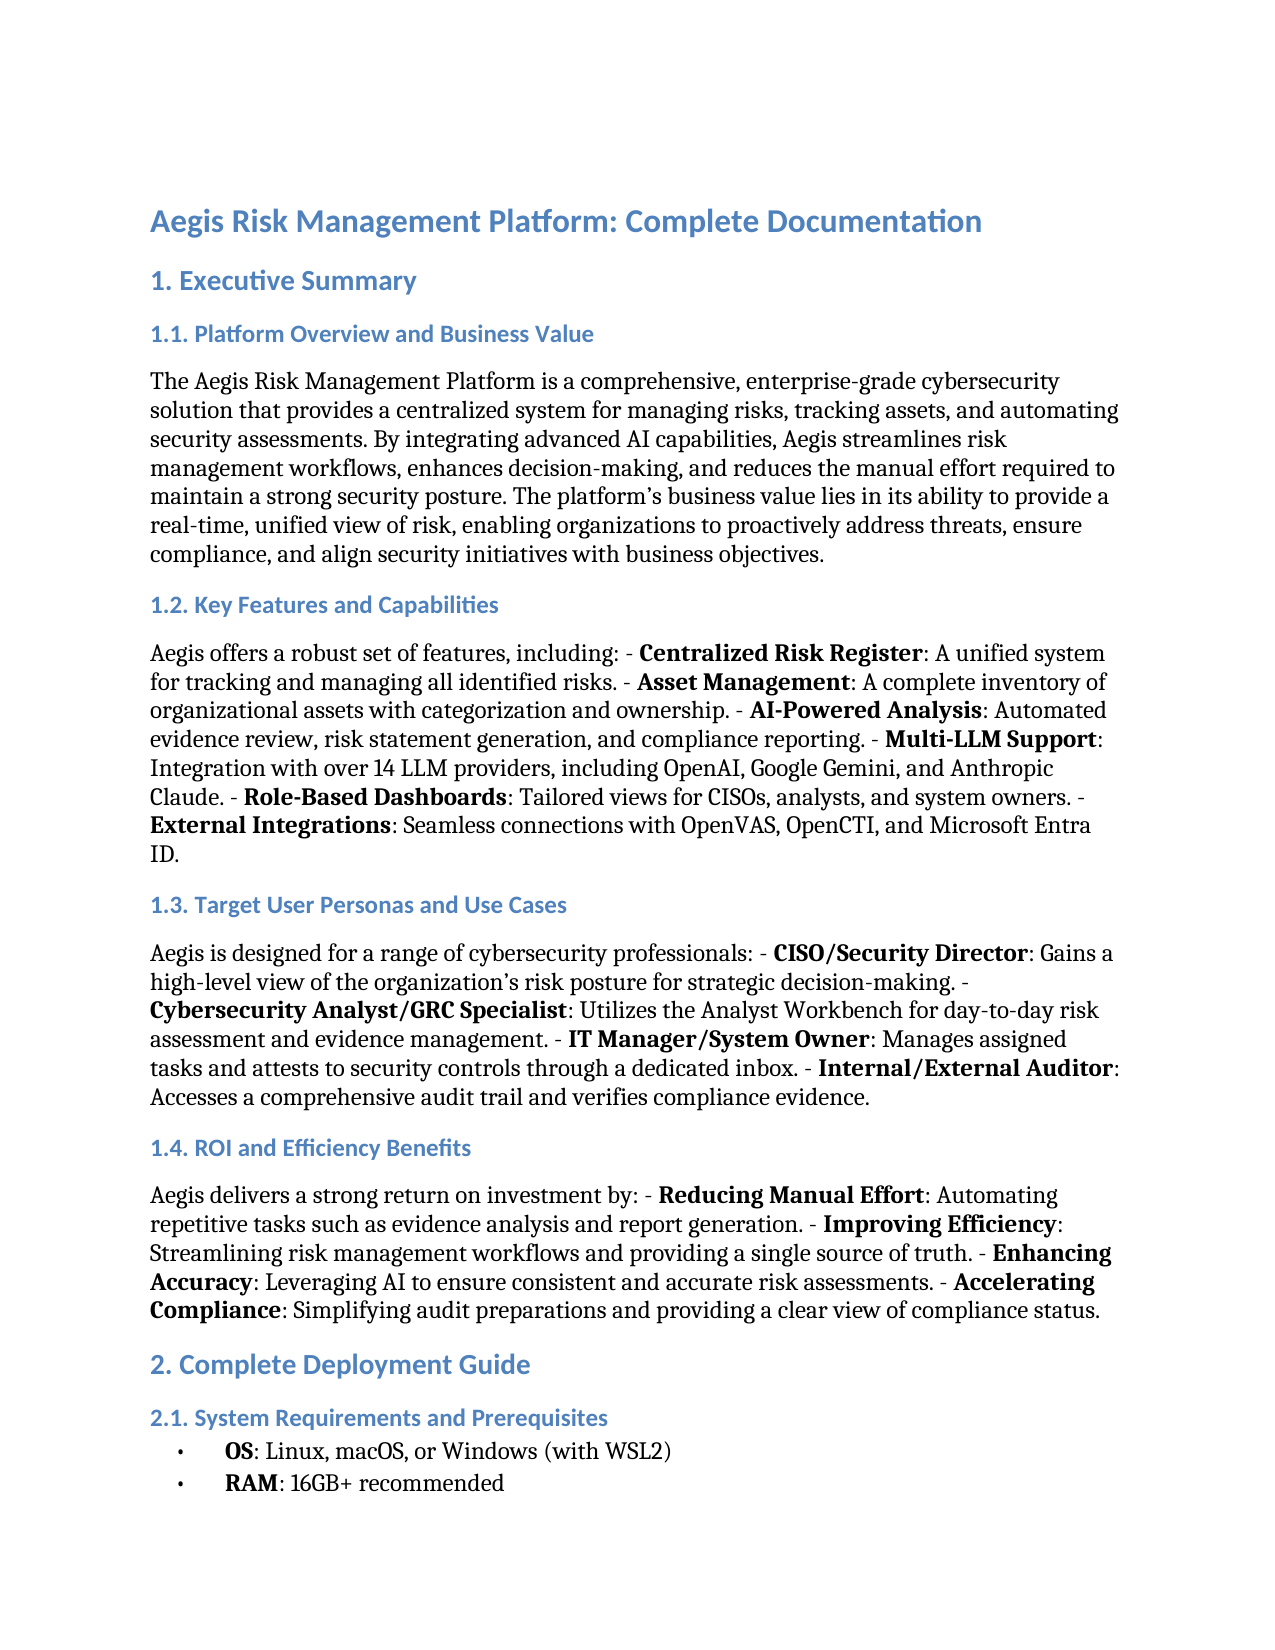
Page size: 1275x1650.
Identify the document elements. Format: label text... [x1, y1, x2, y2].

subtitle 2. Complete Deployment Guide [150, 1346, 1125, 1382]
subtitle 1.3. Target User Personas and Use Cases [150, 889, 1125, 920]
list RAM: 16GB+ recommended [175, 1469, 1125, 1498]
subtitle 2.1. System Requirements and Prerequisites [150, 1402, 1125, 1433]
subtitle 1.4. ROI and Efficiency Benefits [150, 1132, 1125, 1163]
subtitle 1.2. Key Features and Capabilities [150, 589, 1125, 620]
list OS: Linux, macOS, or Windows (with WSL2) [175, 1437, 1125, 1465]
subtitle 1. Executive Summary [150, 262, 1125, 297]
subtitle Aegis Risk Management Platform: Complete Documentation [150, 200, 1125, 241]
text Aegis offers a robust set of features, including: - Centralized Risk Register: A unified system for tracking and managing all identified risks. - Asset Management: A complete inventory of organizational assets with categorization and ownership. - AI-Powered Analysis: Automated evidence review, risk statement generation, and compliance reporting. - Multi-LLM Support: Integration with over 14 LLM providers, including OpenAI, Google Gemini, and Anthropic Claude. - Role-Based Dashboards: Tailored views for CISOs, analysts, and system owners. - External Integrations: Seamless connections with OpenVAS, OpenCTI, and Microsoft Entra ID. [150, 639, 1125, 869]
text Aegis delivers a strong return on investment by: - Reducing Manual Effort: Automating repetitive tasks such as evidence analysis and report generation. - Improving Efficiency: Streamlining risk management workflows and providing a single source of truth. - Enhancing Accuracy: Leveraging AI to ensure consistent and accurate risk assessments. - Accelerating Compliance: Simplifying audit preparations and providing a clear view of compliance status. [150, 1181, 1125, 1325]
text Aegis is designed for a range of cybersecurity professionals: - CISO/Security Director: Gains a high-level view of the organization’s risk posture for strategic decision-making. - Cybersecurity Analyst/GRC Specialist: Utilizes the Analyst Workbench for day-to-day risk assessment and evidence management. - IT Manager/System Owner: Manages assigned tasks and attests to security controls through a dedicated inbox. - Internal/External Auditor: Accesses a comprehensive audit trail and verifies compliance evidence. [150, 939, 1125, 1111]
subtitle 1.1. Platform Overview and Business Value [150, 318, 1125, 348]
text The Aegis Risk Management Platform is a comprehensive, enterprise-grade cybersecurity solution that provides a centralized system for managing risks, tracking assets, and automating security assessments. By integrating advanced AI capabilities, Aegis streamlines risk management workflows, enhances decision-making, and reduces the manual effort required to maintain a strong security posture. The platform’s business value lies in its ability to provide a real-time, unified view of risk, enabling organizations to proactively address threats, ensure compliance, and align security initiatives with business objectives. [150, 367, 1125, 568]
